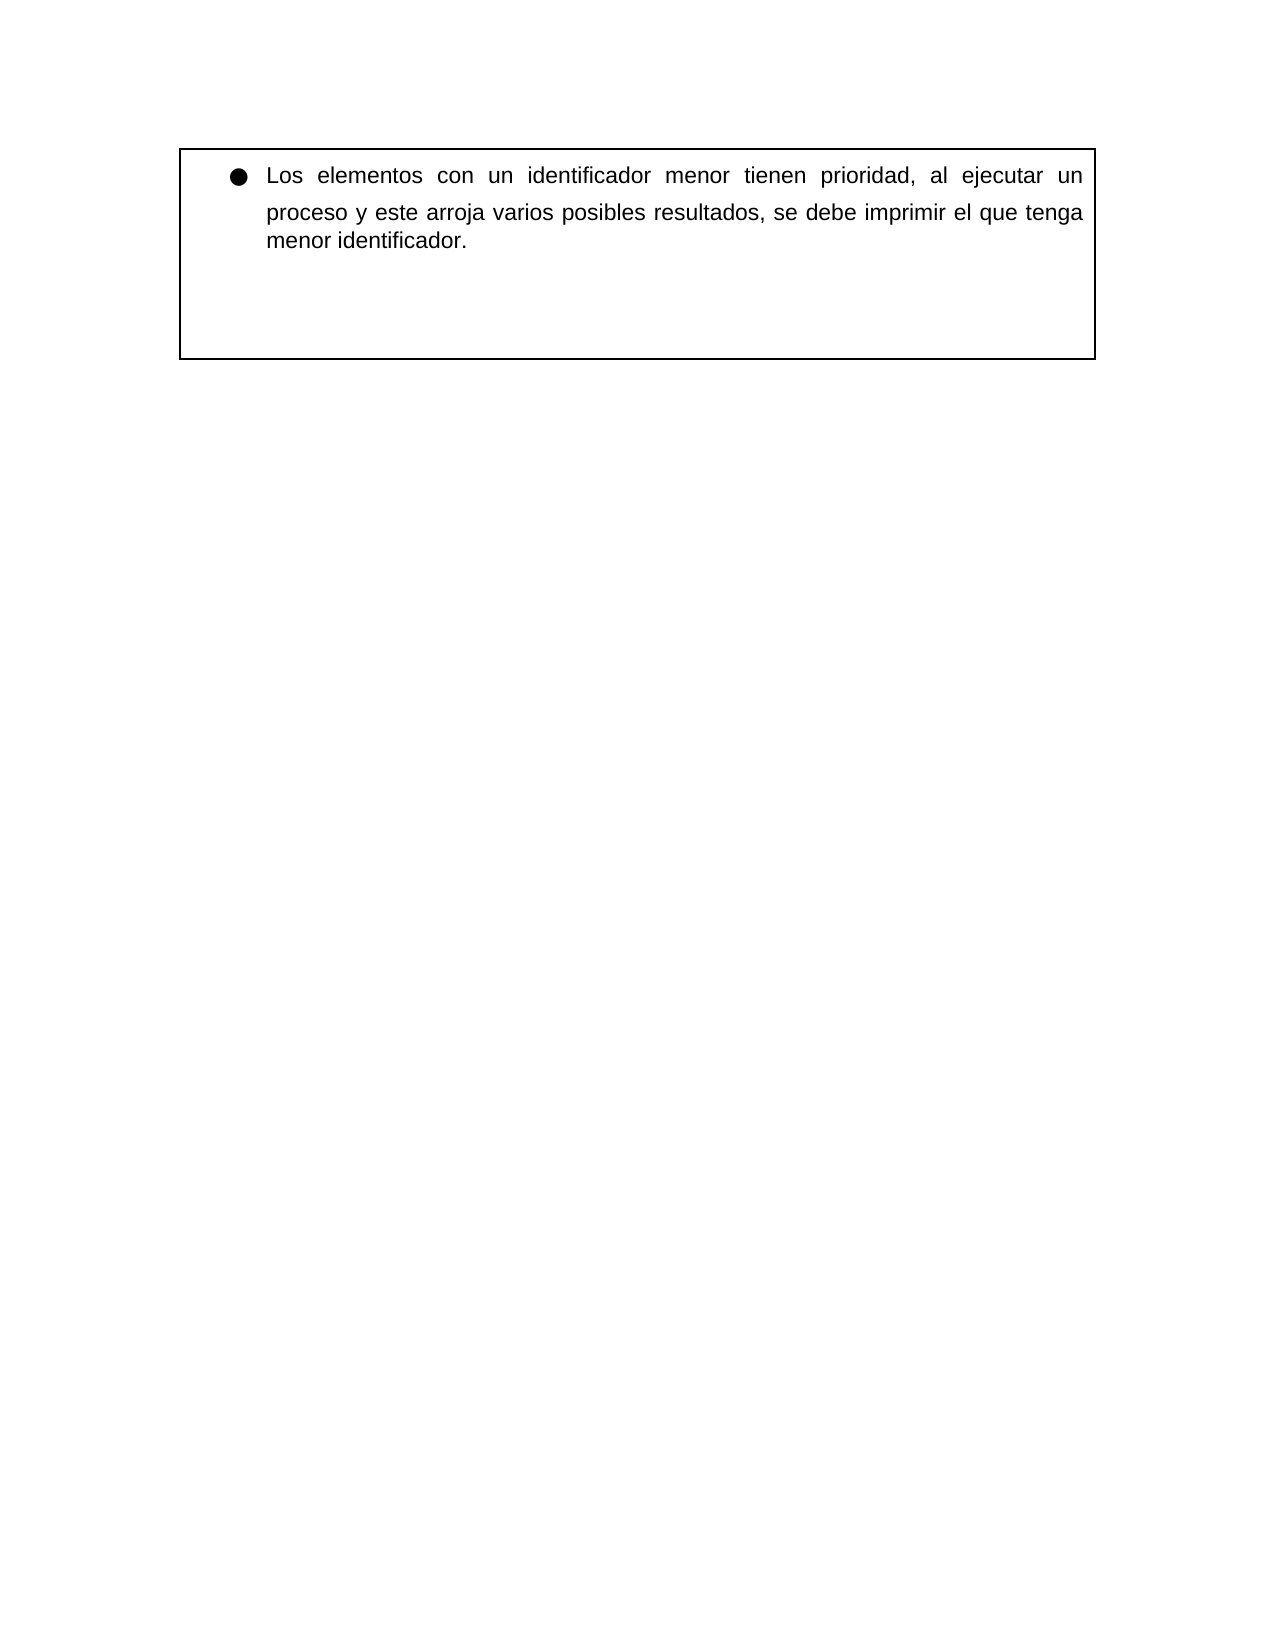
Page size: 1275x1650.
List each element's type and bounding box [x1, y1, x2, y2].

table_cell [181, 150, 1094, 358]
